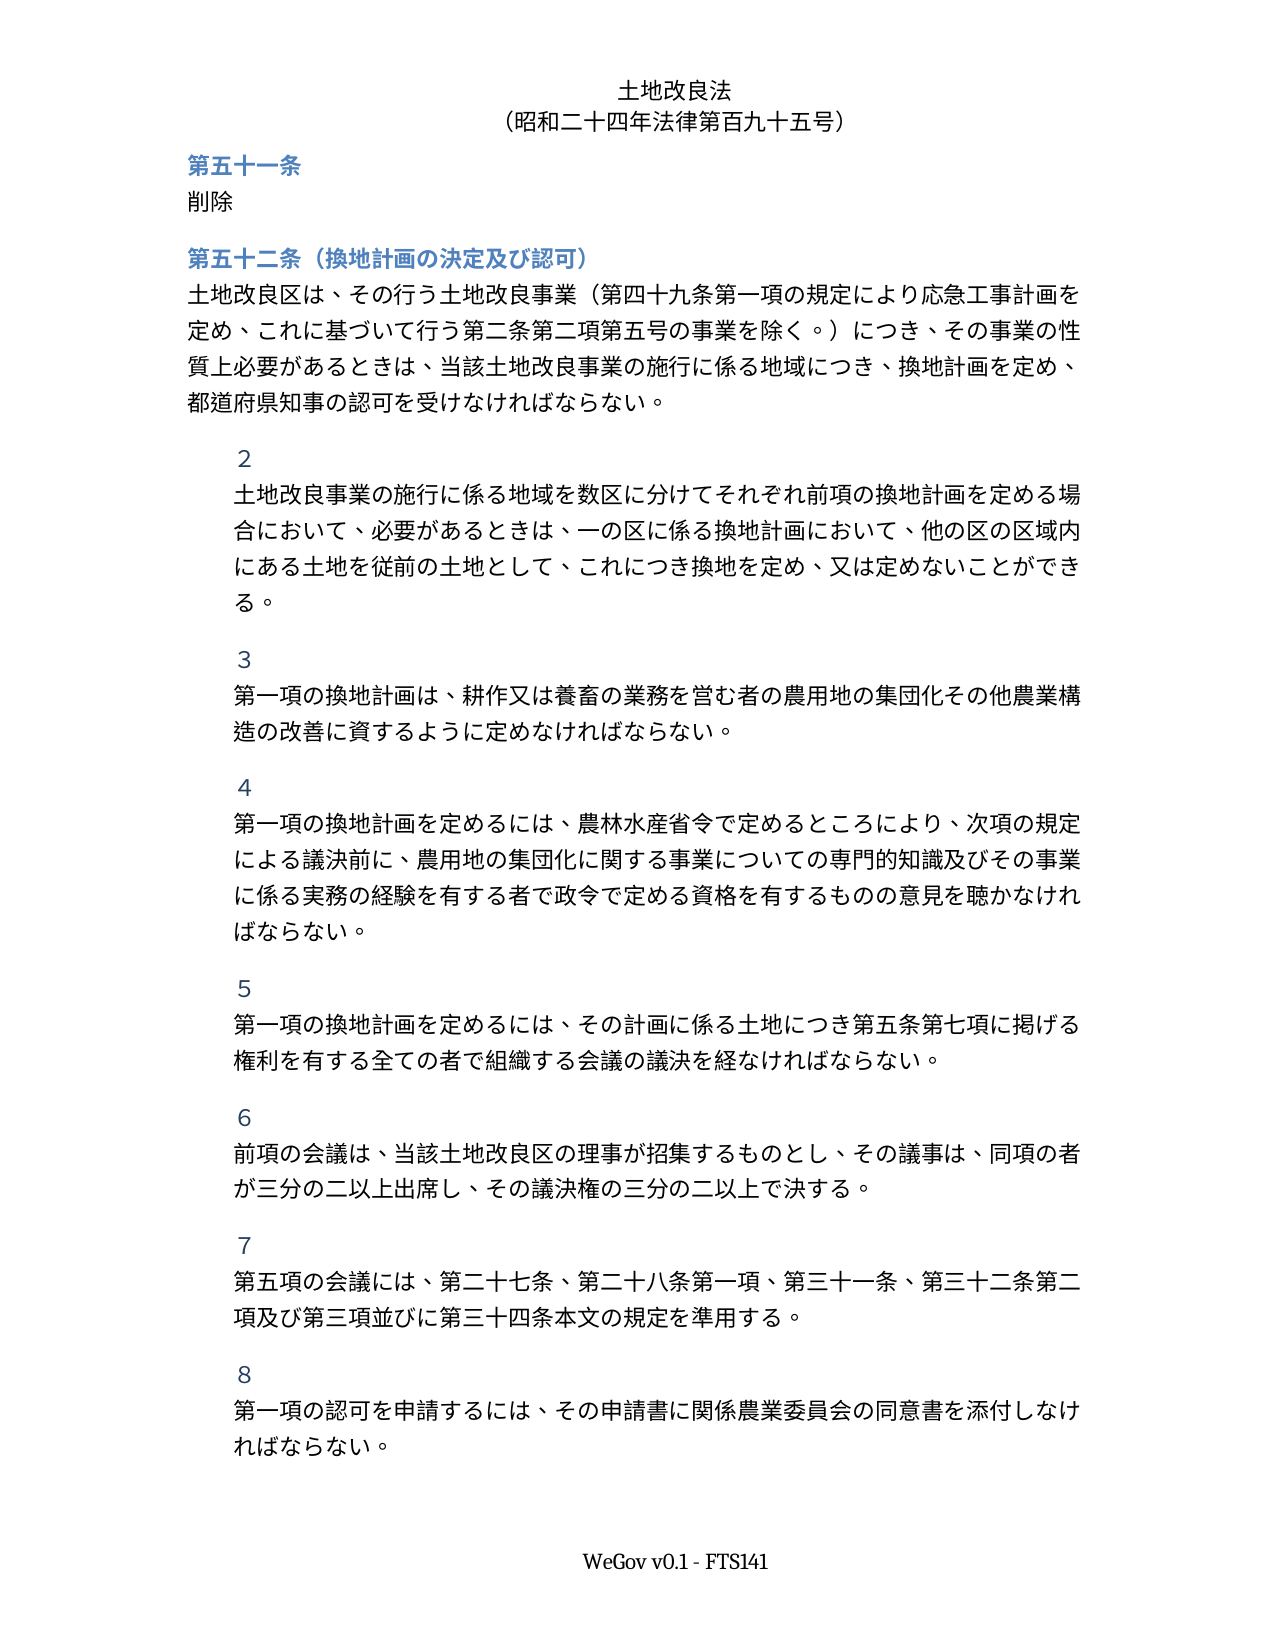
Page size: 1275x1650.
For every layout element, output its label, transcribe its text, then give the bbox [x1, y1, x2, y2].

subtitle ３ [233, 644, 1087, 675]
subtitle ７ [233, 1230, 1087, 1261]
subtitle ８ [233, 1359, 1087, 1390]
text 削除 [187, 186, 1087, 217]
subtitle ６ [233, 1102, 1087, 1133]
subtitle ４ [233, 772, 1087, 804]
subtitle 第五十二条（換地計画の決定及び認可） [187, 243, 1087, 274]
subtitle ２ [233, 443, 1087, 474]
text 前項の会議は、当該土地改良区の理事が招集するものとし、その議事は、同項の者が三分の二以上出席し、その議決権の三分の二以上で決する。 [233, 1137, 1087, 1205]
text 第五項の会議には、第二十七条、第二十八条第一項、第三十一条、第三十二条第二項及び第三項並びに第三十四条本文の規定を準用する。 [233, 1266, 1087, 1333]
text 土地改良事業の施行に係る地域を数区に分けてそれぞれ前項の換地計画を定める場合において、必要があるときは、一の区に係る換地計画において、他の区の区域内にある土地を従前の土地として、これにつき換地を定め、又は定めないことができる。 [233, 479, 1087, 618]
text 土地改良区は、その行う土地改良事業（第四十九条第一項の規定により応急工事計画を定め、これに基づいて行う第二条第二項第五号の事業を除く。）につき、その事業の性質上必要があるときは、当該土地改良事業の施行に係る地域につき、換地計画を定め、都道府県知事の認可を受けなければならない。 [187, 279, 1087, 418]
subtitle 第五十一条 [187, 150, 1087, 181]
text 第一項の認可を申請するには、その申請書に関係農業委員会の同意書を添付しなければならない。 [233, 1395, 1087, 1462]
text 第一項の換地計画は、耕作又は養畜の業務を営む者の農用地の集団化その他農業構造の改善に資するように定めなければならない。 [233, 680, 1087, 747]
text 第一項の換地計画を定めるには、農林水産省令で定めるところにより、次項の規定による議決前に、農用地の集団化に関する事業についての専門的知識及びその事業に係る実務の経験を有する者で政令で定める資格を有するものの意見を聴かなければならない。 [233, 808, 1087, 947]
text 第一項の換地計画を定めるには、その計画に係る土地につき第五条第七項に掲げる権利を有する全ての者で組織する会議の議決を経なければならない。 [233, 1009, 1087, 1076]
subtitle ５ [233, 973, 1087, 1004]
